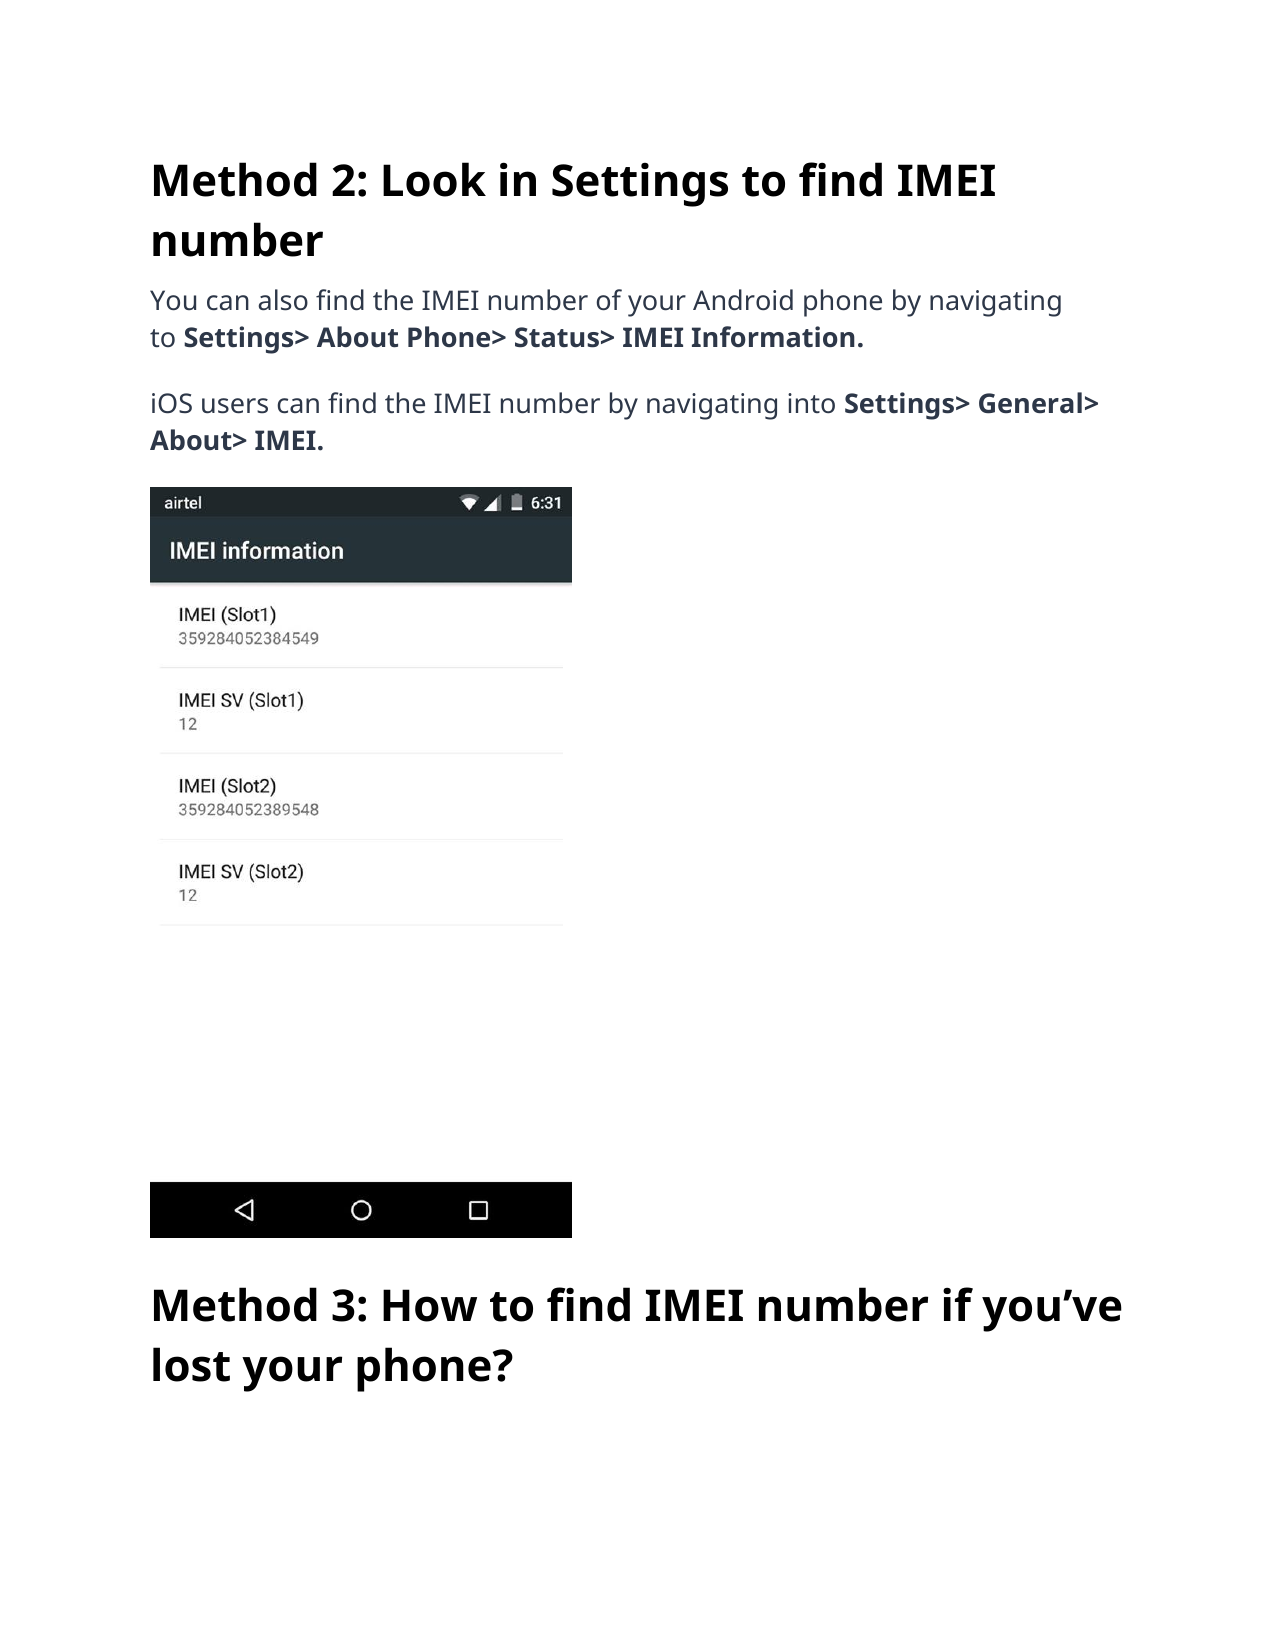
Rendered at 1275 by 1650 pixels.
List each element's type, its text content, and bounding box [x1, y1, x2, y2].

text iOS users can find the IMEI number by navigating into Settings> General> About> IMEI. [150, 384, 1125, 458]
text You can also find the IMEI number of your Android phone by navigating to Settings> About Phone> Status> IMEI Information. [150, 282, 1125, 355]
text Method 2: Look in Settings to find IMEI number [150, 150, 1125, 269]
text Method 3: How to find IMEI number if you’ve lost your phone? [150, 1275, 1125, 1394]
picture [150, 487, 572, 1238]
